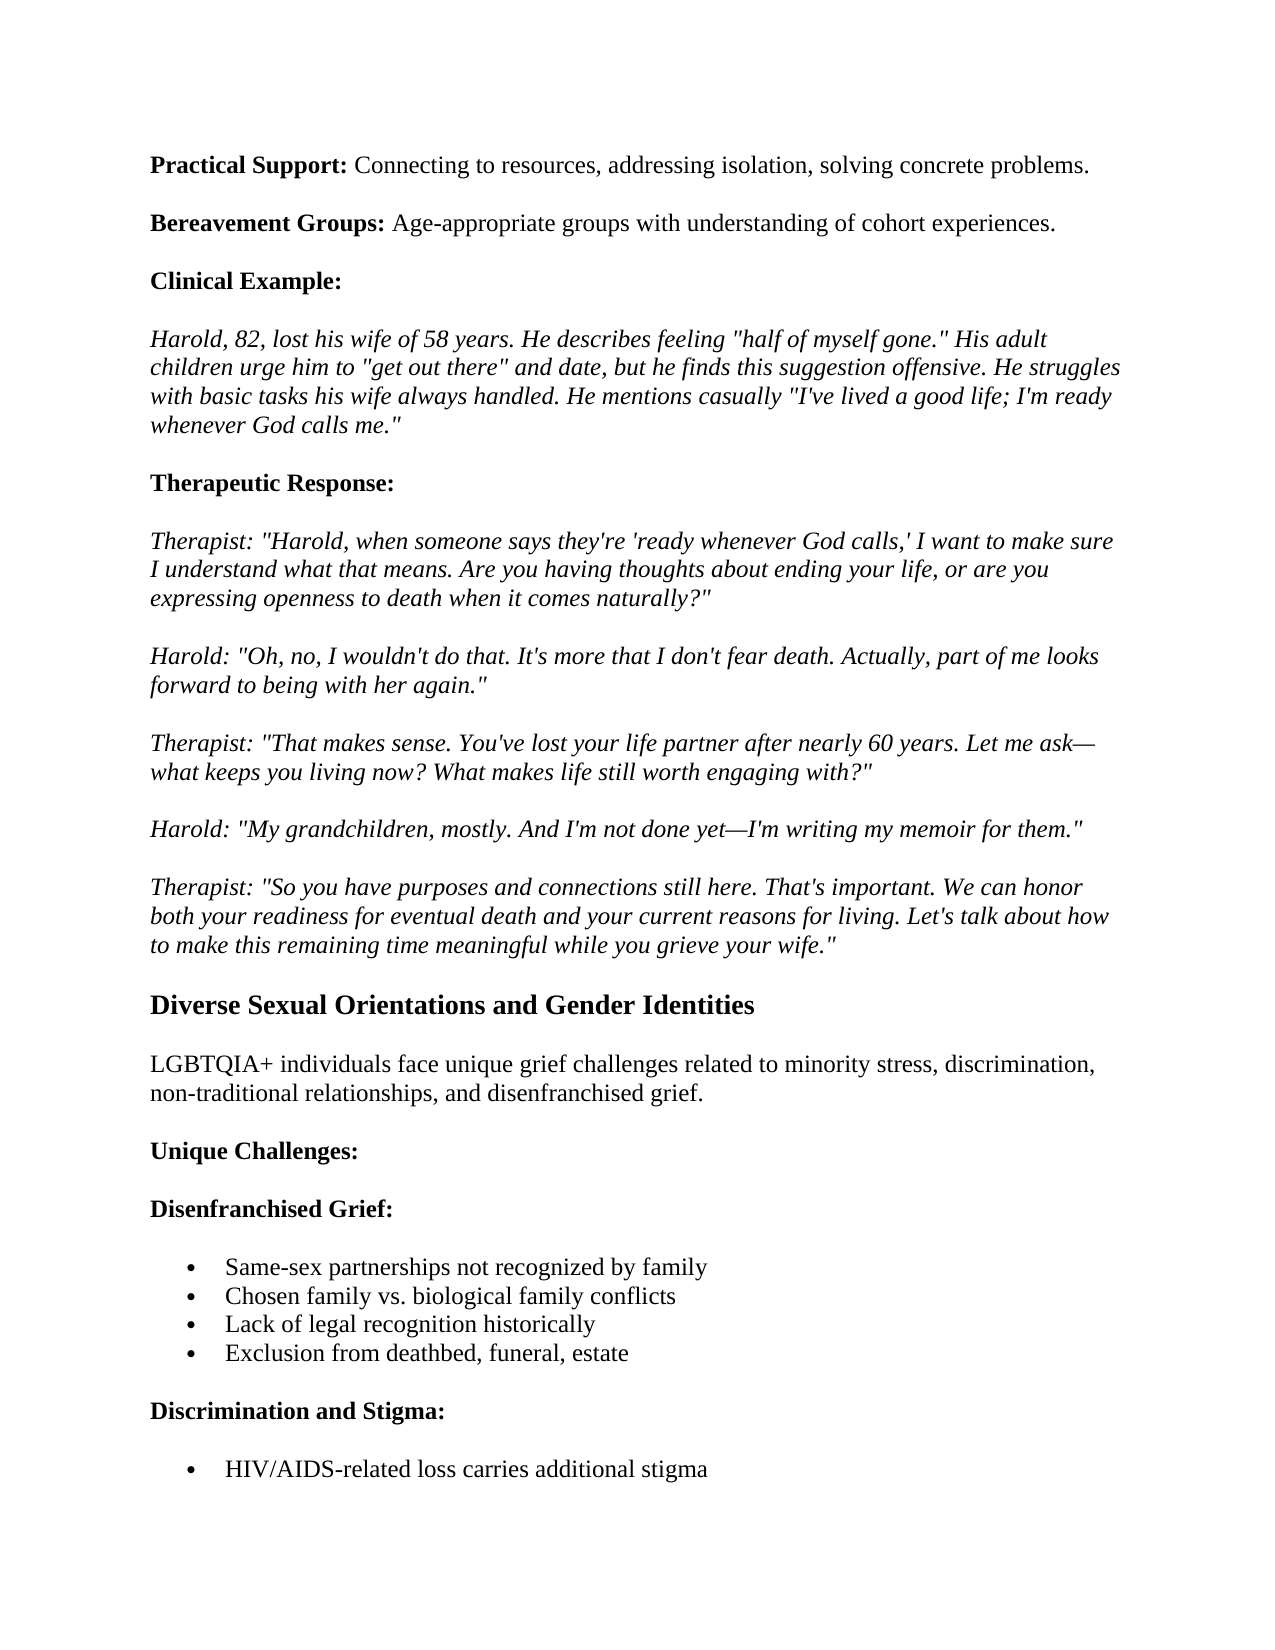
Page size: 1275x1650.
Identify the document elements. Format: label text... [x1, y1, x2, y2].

text Bereavement Groups: Age-appropriate groups with understanding of cohort experiences. [150, 208, 1125, 237]
text Therapeutic Response: [150, 468, 1125, 497]
text Diverse Sexual Orientations and Gender Identities [150, 988, 1125, 1020]
text Harold: "Oh, no, I wouldn't do that. It's more that I don't fear death. Actually, part of me looks forward to being with her again." [150, 641, 1125, 699]
list Exclusion from deathbed, funeral, estate [187, 1338, 1125, 1367]
text Unique Challenges: [150, 1136, 1125, 1165]
list Same-sex partnerships not recognized by family [187, 1252, 1125, 1281]
text Disenfranchised Grief: [150, 1194, 1125, 1223]
text Harold: "My grandchildren, mostly. And I'm not done yet—I'm writing my memoir for them." [150, 814, 1125, 843]
text Discrimination and Stigma: [150, 1396, 1125, 1425]
text Therapist: "So you have purposes and connections still here. That's important. We can honor both your readiness for eventual death and your current reasons for living. Let's talk about how to make this remaining time meaningful while you grieve your wife." [150, 872, 1125, 959]
text Therapist: "That makes sense. You've lost your life partner after nearly 60 years. Let me ask—what keeps you living now? What makes life still worth engaging with?" [150, 728, 1125, 785]
list Lack of legal recognition historically [187, 1309, 1125, 1338]
list HIV/AIDS-related loss carries additional stigma [187, 1454, 1125, 1483]
text LGBTQIA+ individuals face unique grief challenges related to minority stress, discrimination, non-traditional relationships, and disenfranchised grief. [150, 1049, 1125, 1107]
text Therapist: "Harold, when someone says they're 'ready whenever God calls,' I want to make sure I understand what that means. Are you having thoughts about ending your life, or are you expressing openness to death when it comes naturally?" [150, 526, 1125, 612]
text Practical Support: Connecting to resources, addressing isolation, solving concrete problems. [150, 150, 1125, 179]
text Clinical Example: [150, 266, 1125, 294]
list Chosen family vs. biological family conflicts [187, 1281, 1125, 1309]
text Harold, 82, lost his wife of 58 years. He describes feeling "half of myself gone." His adult children urge him to "get out there" and date, but he finds this suggestion offensive. He struggles with basic tasks his wife always handled. He mentions casually "I've lived a good life; I'm ready whenever God calls me." [150, 324, 1125, 439]
